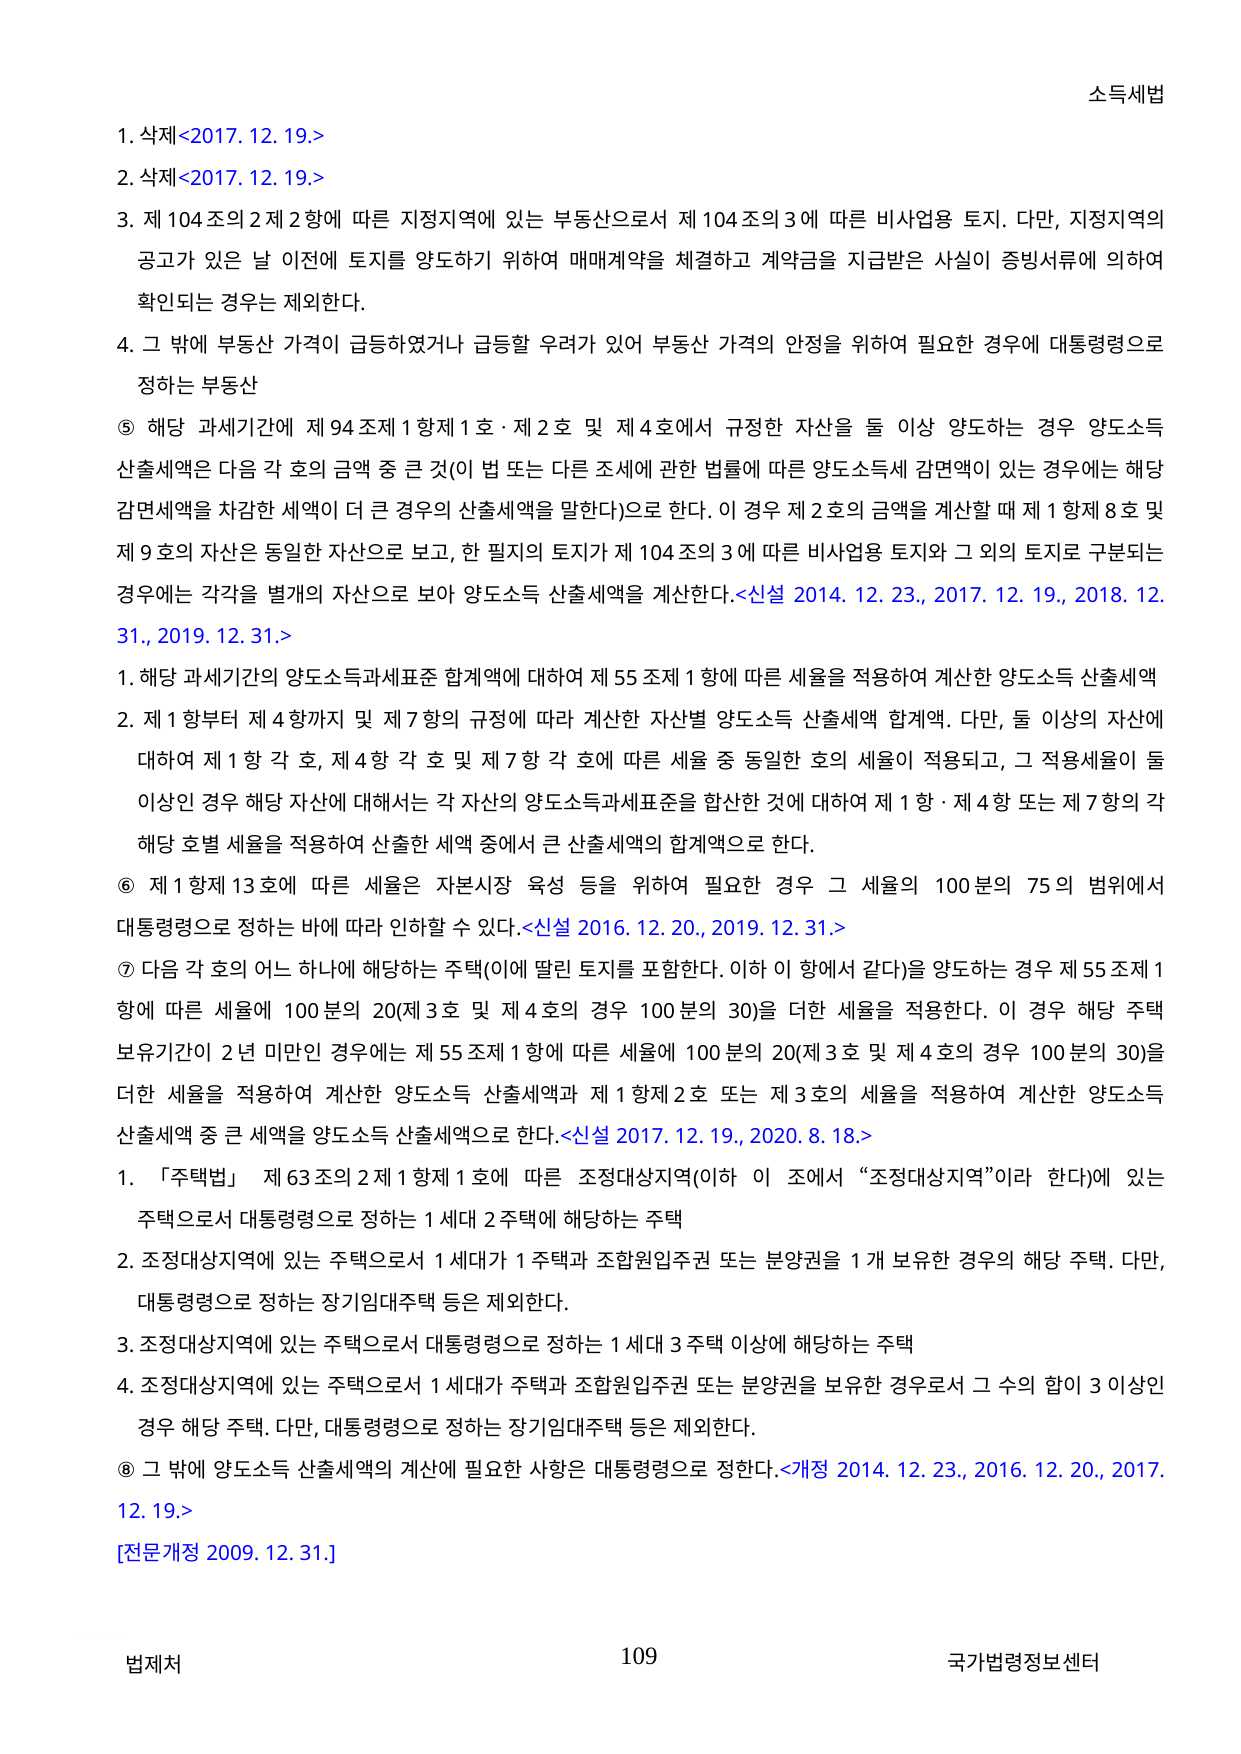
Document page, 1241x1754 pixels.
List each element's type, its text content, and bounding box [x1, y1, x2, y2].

text ⑤ 해당 과세기간에 제94조제1항제1호ㆍ제2호 및 제4호에서 규정한 자산을 둘 이상 양도하는 경우 양도소득 산출세액은 다음 각 호의 금액 중 큰 것(이 법 또는 다른 조세에 관한 법률에 따른 양도소득세 감면액이 있는 경우에는 해당 감면세액을 차감한 세액이 더 큰 경우의 산출세액을 말한다)으로 한다. 이 경우 제2호의 금액을 계산할 때 제1항제8호 및 제9호의 자산은 동일한 자산으로 보고, 한 필지의 토지가 제104조의3에 따른 비사업용 토지와 그 외의 토지로 구분되는 경우에는 각각을 별개의 자산으로 보아 양도소득 산출세액을 계산한다.<신설 2014. 12. 23., 2017. 12. 19., 2018. 12. 31., 2019. 12. 31.> [117, 400, 1165, 650]
text 2. 제1항부터 제4항까지 및 제7항의 규정에 따라 계산한 자산별 양도소득 산출세액 합계액. 다만, 둘 이상의 자산에 대하여 제1항 각 호, 제4항 각 호 및 제7항 각 호에 따른 세율 중 동일한 호의 세율이 적용되고, 그 적용세율이 둘 이상인 경우 해당 자산에 대해서는 각 자산의 양도소득과세표준을 합산한 것에 대하여 제1항ㆍ제4항 또는 제7항의 각 해당 호별 세율을 적용하여 산출한 세액 중에서 큰 산출세액의 합계액으로 한다. [117, 692, 1165, 858]
text 3. 조정대상지역에 있는 주택으로서 대통령령으로 정하는 1세대 3주택 이상에 해당하는 주택 [117, 1317, 1165, 1358]
text 4. 그 밖에 부동산 가격이 급등하였거나 급등할 우려가 있어 부동산 가격의 안정을 위하여 필요한 경우에 대통령령으로 정하는 부동산 [117, 317, 1165, 400]
text 4. 조정대상지역에 있는 주택으로서 1세대가 주택과 조합원입주권 또는 분양권을 보유한 경우로서 그 수의 합이 3 이상인 경우 해당 주택. 다만, 대통령령으로 정하는 장기임대주택 등은 제외한다. [117, 1358, 1165, 1442]
text 3. 제104조의2제2항에 따른 지정지역에 있는 부동산으로서 제104조의3에 따른 비사업용 토지. 다만, 지정지역의 공고가 있은 날 이전에 토지를 양도하기 위하여 매매계약을 체결하고 계약금을 지급받은 사실이 증빙서류에 의하여 확인되는 경우는 제외한다. [117, 192, 1165, 317]
text 1. 「주택법」 제63조의2제1항제1호에 따른 조정대상지역(이하 이 조에서 “조정대상지역”이라 한다)에 있는 주택으로서 대통령령으로 정하는 1세대 2주택에 해당하는 주택 [117, 1150, 1165, 1233]
text ⑥ 제1항제13호에 따른 세율은 자본시장 육성 등을 위하여 필요한 경우 그 세율의 100분의 75의 범위에서 대통령령으로 정하는 바에 따라 인하할 수 있다.<신설 2016. 12. 20., 2019. 12. 31.> [117, 858, 1165, 942]
text 2. 조정대상지역에 있는 주택으로서 1세대가 1주택과 조합원입주권 또는 분양권을 1개 보유한 경우의 해당 주택. 다만, 대통령령으로 정하는 장기임대주택 등은 제외한다. [117, 1233, 1165, 1317]
text ⑦ 다음 각 호의 어느 하나에 해당하는 주택(이에 딸린 토지를 포함한다. 이하 이 항에서 같다)을 양도하는 경우 제55조제1항에 따른 세율에 100분의 20(제3호 및 제4호의 경우 100분의 30)을 더한 세율을 적용한다. 이 경우 해당 주택 보유기간이 2년 미만인 경우에는 제55조제1항에 따른 세율에 100분의 20(제3호 및 제4호의 경우 100분의 30)을 더한 세율을 적용하여 계산한 양도소득 산출세액과 제1항제2호 또는 제3호의 세율을 적용하여 계산한 양도소득 산출세액 중 큰 세액을 양도소득 산출세액으로 한다.<신설 2017. 12. 19., 2020. 8. 18.> [117, 942, 1165, 1150]
text 1. 해당 과세기간의 양도소득과세표준 합계액에 대하여 제55조제1항에 따른 세율을 적용하여 계산한 양도소득 산출세액 [117, 650, 1165, 692]
text ⑧ 그 밖에 양도소득 산출세액의 계산에 필요한 사항은 대통령령으로 정한다.<개정 2014. 12. 23., 2016. 12. 20., 2017. 12. 19.> [117, 1442, 1165, 1525]
text [전문개정 2009. 12. 31.] [117, 1525, 1165, 1567]
text 1. 삭제<2017. 12. 19.> [117, 108, 1165, 150]
text 2. 삭제<2017. 12. 19.> [117, 150, 1165, 192]
